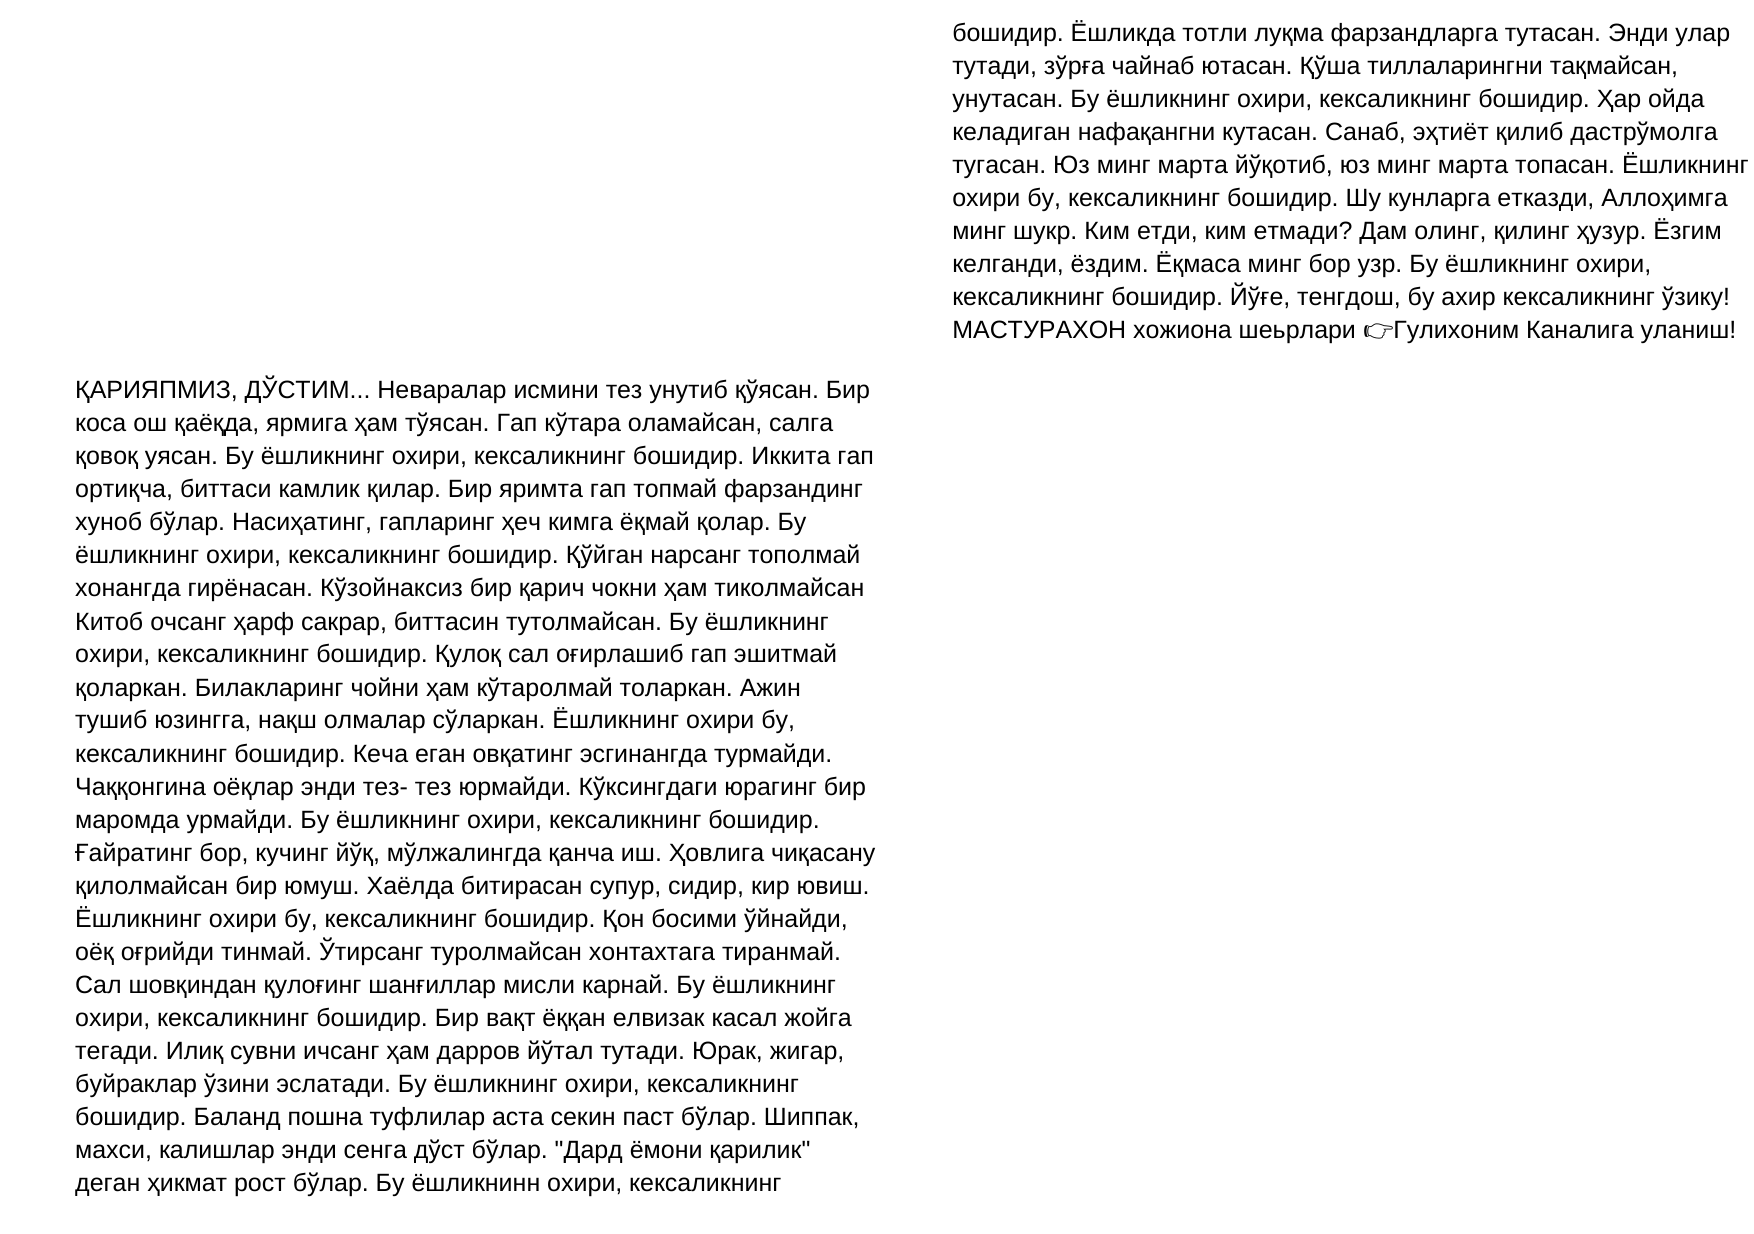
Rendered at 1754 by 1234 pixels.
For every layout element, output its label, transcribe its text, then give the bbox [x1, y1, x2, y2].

text ҚАРИЯПМИЗ, ДЎСТИМ... Неваралар исмини тез унутиб қўясан. Бир коса ош қаёқда, ярмига ҳам тўясан. Гап кўтара оламайсан, салга қовоқ уясан. Бу ёшликнинг охири, кексаликнинг бошидир. Иккита гап ортиқча, биттаси камлик қилар. Бир яримта гап топмай фарзандинг хуноб бўлар. Насиҳатинг, гапларинг ҳеч кимга ёқмай қолар. Бу ёшликнинг охири, кексаликнинг бошидир. Қўйган нарсанг тополмай хонангда гирёнасан. Кўзойнаксиз бир қарич чокни ҳам тиколмайсан Китоб очсанг ҳарф сакрар, биттасин тутолмайсан. Бу ёшликнинг охири, кексаликнинг бошидир. Қулоқ сал оғирлашиб гап эшитмай қоларкан. Билакларинг чойни ҳам кўтаролмай толаркан. Ажин тушиб юзингга, нақш олмалар сўларкан. Ёшликнинг охири бу, кексаликнинг бошидир. Кеча еган овқатинг эсгинангда турмайди. Чаққонгина оёқлар энди тез- тез юрмайди. Кўксингдаги юрагинг бир маромда урмайди. Бу ёшликнинг охири, кексаликнинг бошидир. Ғайратинг бор, кучинг йўқ, мўлжалингда қанча иш. Ҳовлига чиқасану қилолмайсан бир юмуш. Хаёлда битирасан супур, сидир, кир ювиш. Ёшликнинг охири бу, кексаликнинг бошидир. Қон босими ўйнайди, оёқ оғрийди тинмай. Ўтирсанг туролмайсан хонтахтага тиранмай. Сал шовқиндан қулоғинг шанғиллар мисли карнай. Бу ёшликнинг охири, кексаликнинг бошидир. Бир вақт ёққан елвизак касал жойга тегади. Илиқ сувни ичсанг ҳам дарров йўтал тутади. Юрак, жигар, буйраклар ўзини эслатади. Бу ёшликнинг охири, кексаликнинг бошидир. Баланд пошна туфлилар аста секин паст бўлар. Шиппак, махси, калишлар энди сенга дўст бўлар. "Дард ёмони қарилик" деган ҳикмат рост бўлар. Бу ёшликнинн охири, кексаликнинг бошидир. Ёшликда тотли луқма фарзандларга тутасан. Энди улар тутади, зўрға чайнаб ютасан. Қўша тиллаларингни тақмайсан, унутасан. Бу ёшликнинг охири, кексаликнинг бошидир. Ҳар ойда келадиган нафақангни кутасан. Санаб, эҳтиёт қилиб дастрўмолга тугасан. Юз минг марта йўқотиб, юз минг марта топасан. Ёшликнинг охири бу, кексаликнинг бошидир. Шу кунларга етказди, Аллоҳимга минг шукр. Ким етди, ким етмади? Дам олинг, қилинг ҳузур. Ёзгим келганди, ёздим. Ёқмаса минг бор узр. Бу ёшликнинг охири, кексаликнинг бошидир. Йўғе, тенгдош, бу ахир кексаликнинг ўзику! МАСТУРАХОН хожиона шеьрлари 👉Гулихоним Каналига уланиш! [75, 375, 877, 1197]
text ҚАРИЯПМИЗ, ДЎСТИМ... Неваралар исмини тез унутиб қўясан. Бир коса ош қаёқда, ярмига ҳам тўясан. Гап кўтара оламайсан, салга қовоқ уясан. Бу ёшликнинг охири, кексаликнинг бошидир. Иккита гап ортиқча, биттаси камлик қилар. Бир яримта гап топмай фарзандинг хуноб бўлар. Насиҳатинг, гапларинг ҳеч кимга ёқмай қолар. Бу ёшликнинг охири, кексаликнинг бошидир. Қўйган нарсанг тополмай хонангда гирёнасан. Кўзойнаксиз бир қарич чокни ҳам тиколмайсан Китоб очсанг ҳарф сакрар, биттасин тутолмайсан. Бу ёшликнинг охири, кексаликнинг бошидир. Қулоқ сал оғирлашиб гап эшитмай қоларкан. Билакларинг чойни ҳам кўтаролмай толаркан. Ажин тушиб юзингга, нақш олмалар сўларкан. Ёшликнинг охири бу, кексаликнинг бошидир. Кеча еган овқатинг эсгинангда турмайди. Чаққонгина оёқлар энди тез- тез юрмайди. Кўксингдаги юрагинг бир маромда урмайди. Бу ёшликнинг охири, кексаликнинг бошидир. Ғайратинг бор, кучинг йўқ, мўлжалингда қанча иш. Ҳовлига чиқасану қилолмайсан бир юмуш. Хаёлда битирасан супур, сидир, кир ювиш. Ёшликнинг охири бу, кексаликнинг бошидир. Қон босими ўйнайди, оёқ оғрийди тинмай. Ўтирсанг туролмайсан хонтахтага тиранмай. Сал шовқиндан қулоғинг шанғиллар мисли карнай. Бу ёшликнинг охири, кексаликнинг бошидир. Бир вақт ёққан елвизак касал жойга тегади. Илиқ сувни ичсанг ҳам дарров йўтал тутади. Юрак, жигар, буйраклар ўзини эслатади. Бу ёшликнинг охири, кексаликнинг бошидир. Баланд пошна туфлилар аста секин паст бўлар. Шиппак, махси, калишлар энди сенга дўст бўлар. "Дард ёмони қарилик" деган ҳикмат рост бўлар. Бу ёшликнинн охири, кексаликнинг бошидир. Ёшликда тотли луқма фарзандларга тутасан. Энди улар тутади, зўрға чайнаб ютасан. Қўша тиллаларингни тақмайсан, унутасан. Бу ёшликнинг охири, кексаликнинг бошидир. Ҳар ойда келадиган нафақангни кутасан. Санаб, эҳтиёт қилиб дастрўмолга тугасан. Юз минг марта йўқотиб, юз минг марта топасан. Ёшликнинг охири бу, кексаликнинг бошидир. Шу кунларга етказди, Аллоҳимга минг шукр. Ким етди, ким етмади? Дам олинг, қилинг ҳузур. Ёзгим келганди, ёздим. Ёқмаса минг бор узр. Бу ёшликнинг охири, кексаликнинг бошидир. Йўғе, тенгдош, бу ахир кексаликнинг ўзику! МАСТУРАХОН хожиона шеьрлари 👉Гулихоним Каналига уланиш! [952, 18, 1754, 344]
